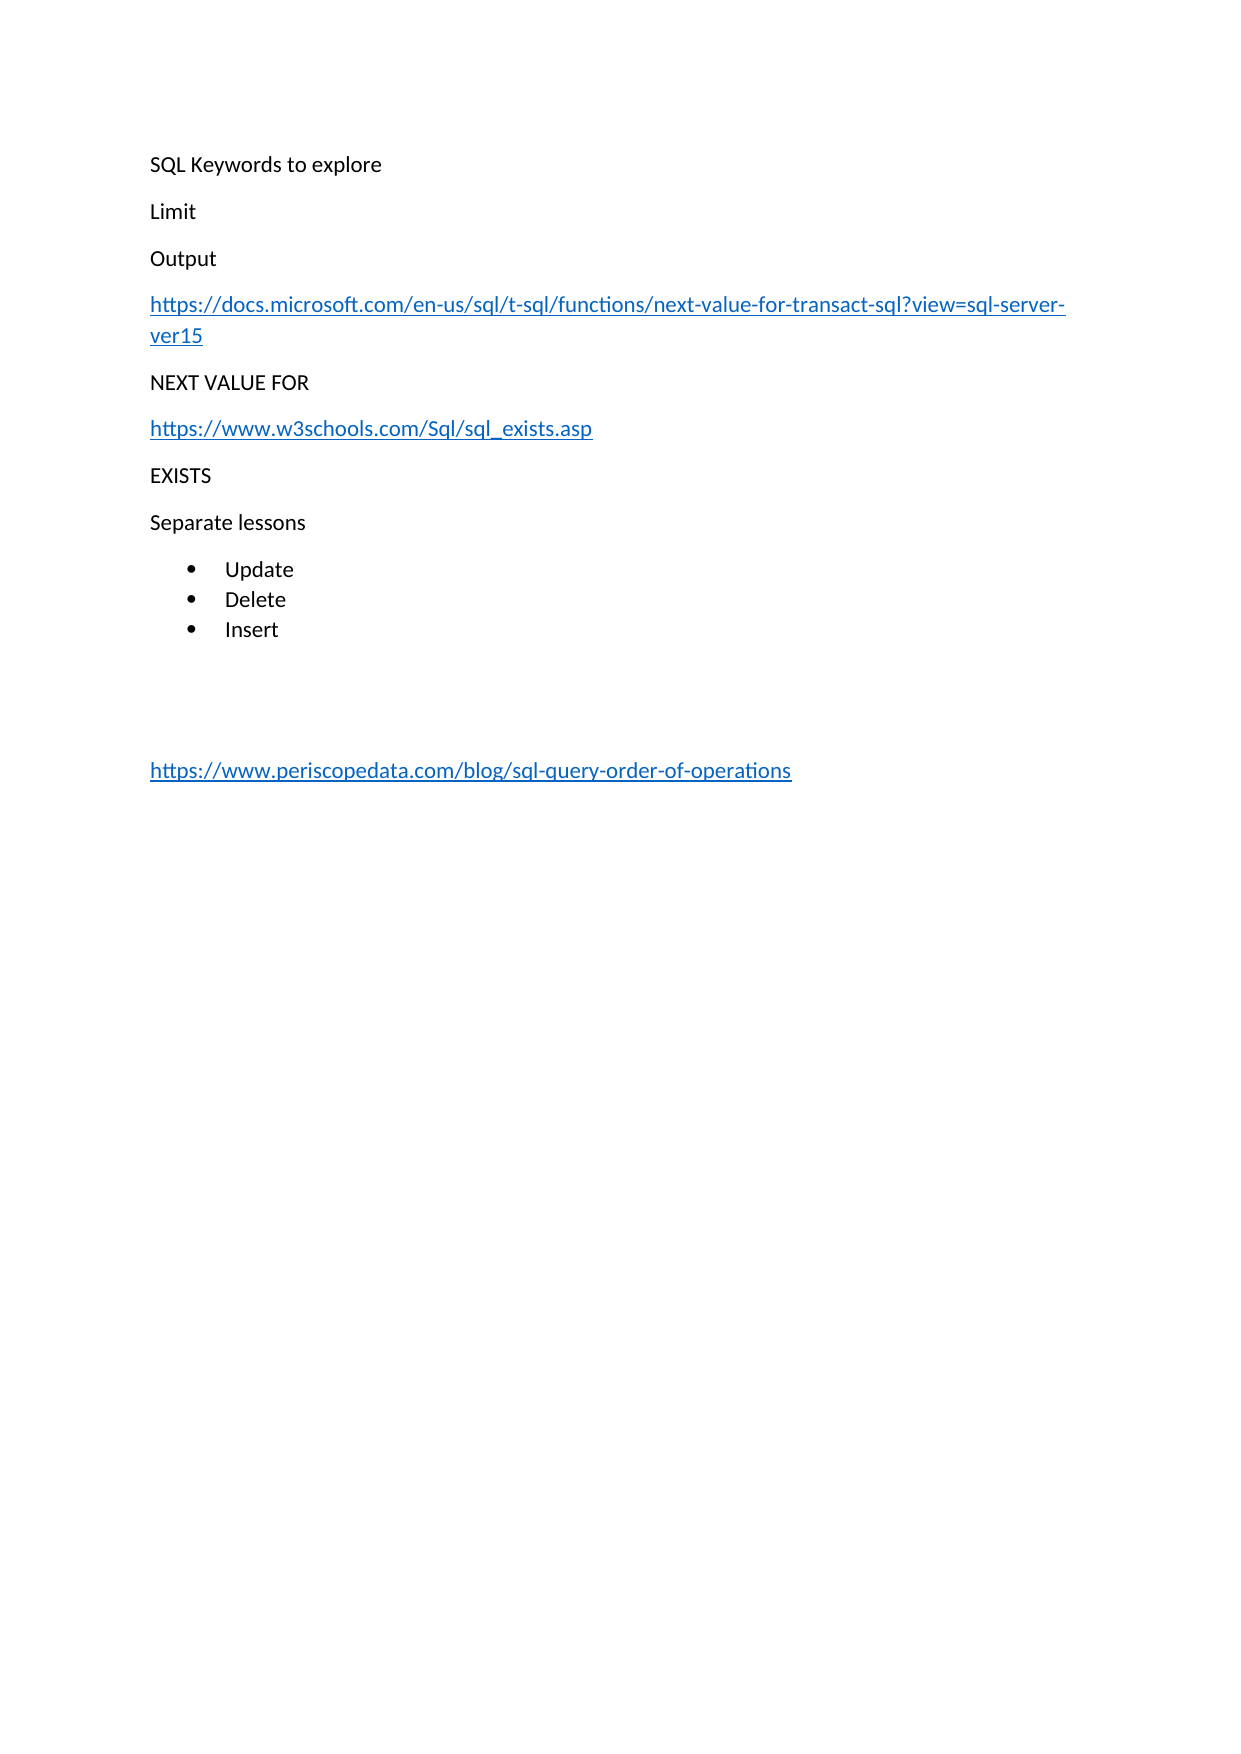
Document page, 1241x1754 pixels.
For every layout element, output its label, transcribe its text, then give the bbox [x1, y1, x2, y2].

text NEXT VALUE FOR [150, 368, 1090, 396]
list Update [187, 555, 1090, 583]
text Output [150, 244, 1090, 272]
text https://docs.microsoft.com/en-us/sql/t-sql/functions/next-value-for-transact-sql?view=sql-server-ver15 [150, 291, 1090, 349]
text https://www.w3schools.com/Sql/sql_exists.asp [150, 414, 1090, 443]
list Delete [187, 585, 1090, 613]
text Separate lessons [150, 508, 1090, 536]
text Limit [150, 197, 1090, 225]
list Insert [187, 616, 1090, 644]
text EXISTS [150, 461, 1090, 489]
text https://www.periscopedata.com/blog/sql-query-order-of-operations [150, 756, 1090, 784]
text SQL Keywords to explore [150, 150, 1090, 178]
